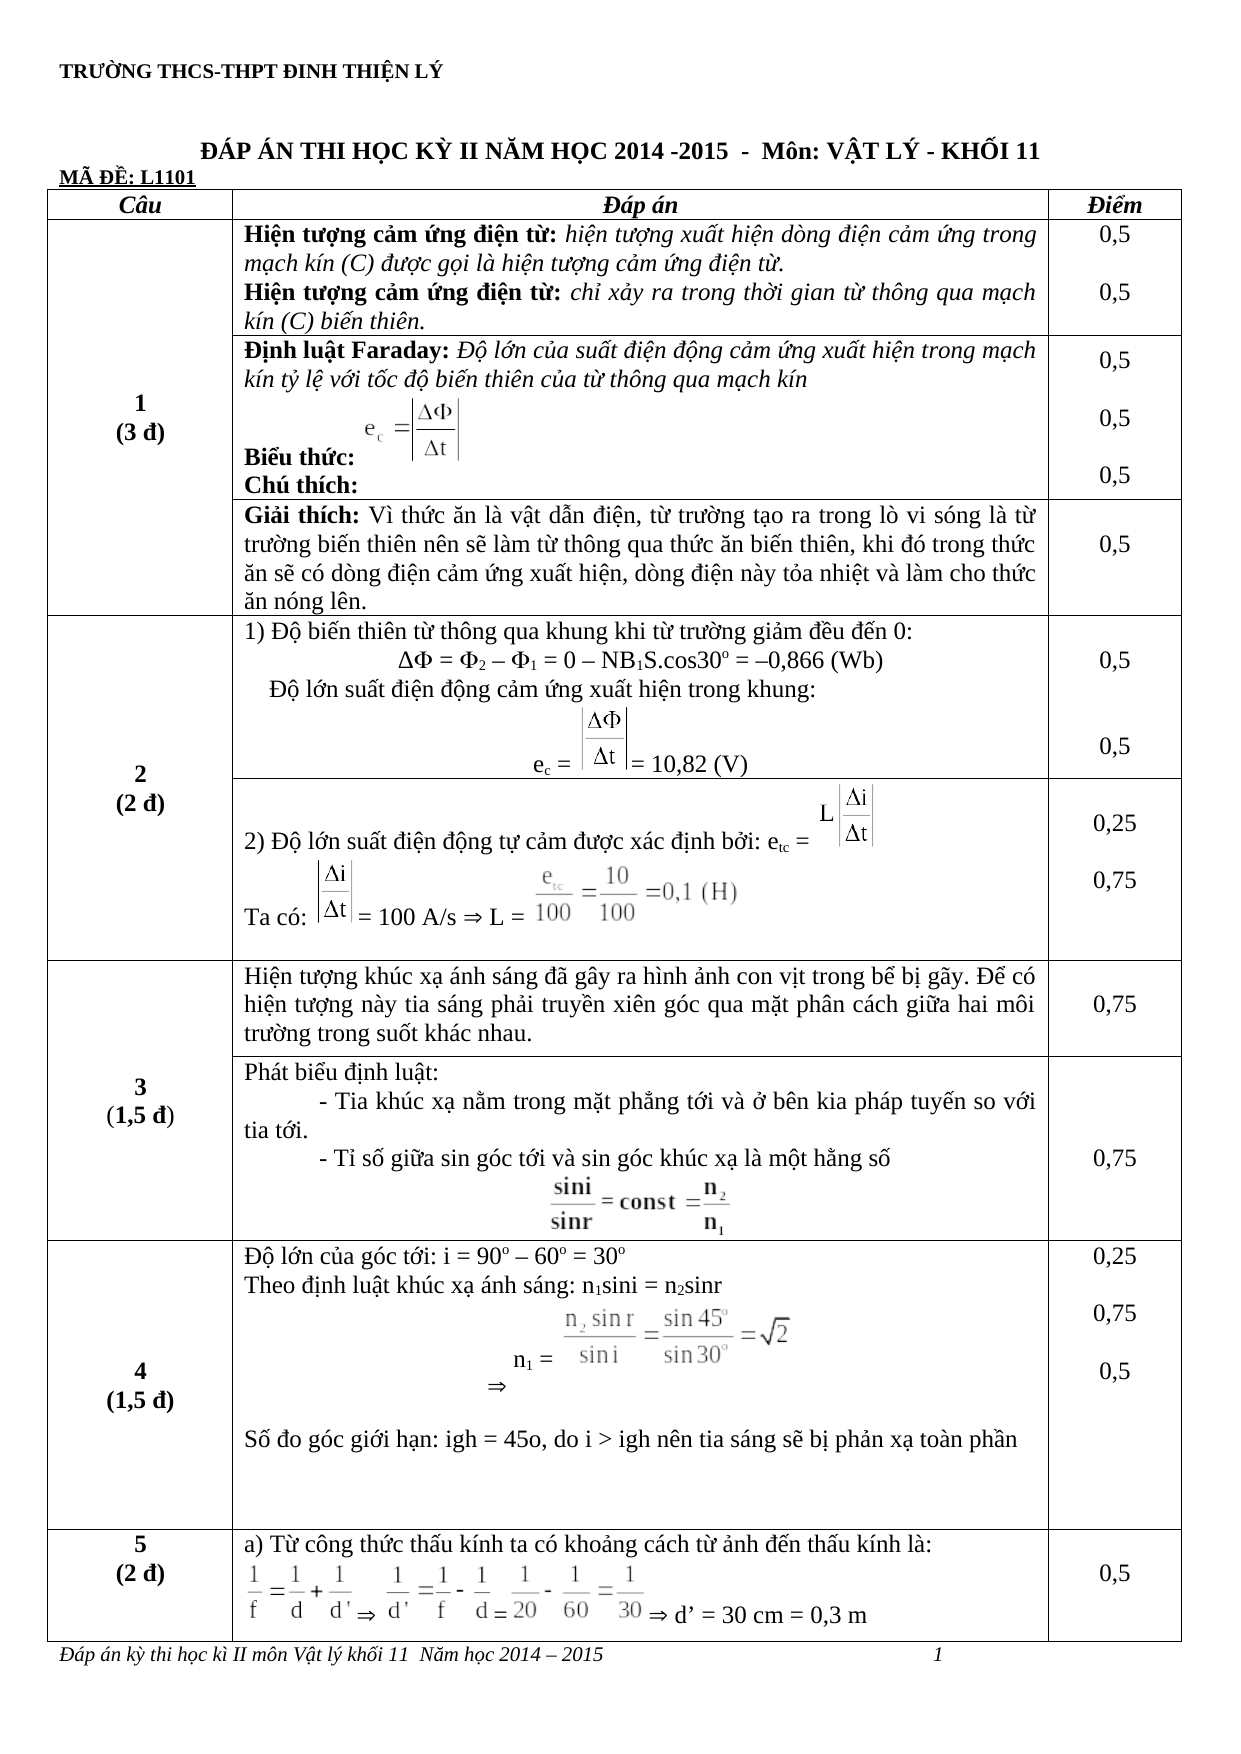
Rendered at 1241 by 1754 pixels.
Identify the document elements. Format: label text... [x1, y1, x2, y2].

table_cell Hiện tượng khúc xạ ánh sáng đã gây ra hình ảnh con vịt trong bể bị gãy. Để có hiện tượng này tia sáng phải truyền xiên góc qua mặt phân cách giữa hai môi trường trong suốt khác nhau. [233, 961, 1048, 1056]
text ĐÁP ÁN THI HỌC KỲ II NĂM HỌC 2014 -2015 - Môn: VẬT LÝ - KHỐI 11 [59, 136, 1181, 165]
table_cell 1 (3 đ) [48, 220, 232, 615]
table_cell 0,25 0,75 0,5 [1049, 1241, 1181, 1528]
table_cell 4 (1,5 đ) [48, 1241, 232, 1528]
table_cell 0,25 0,75 [1049, 779, 1181, 960]
table_cell Phát biểu định luật: - Tia khúc xạ nằm trong mặt phẳng tới và ở bên kia pháp tuyến so với tia tới. - Tỉ số giữa sin góc tới và sin góc khúc xạ là một hằng số [233, 1057, 1048, 1240]
table_cell Độ lớn của góc tới: i = 90o – 60o = 30o Theo định luật khúc xạ ánh sáng: n1sini = n2sinr n1 = Số đo góc giới hạn: igh = 45o, do i > igh nên tia sáng sẽ bị phản xạ toàn phần [233, 1241, 1048, 1528]
table_cell Giải thích: Vì thức ăn là vật dẫn điện, từ trường tạo ra trong lò vi sóng là từ trường biến thiên nên sẽ làm từ thông qua thức ăn biến thiên, khi đó trong thức ăn sẽ có dòng điện cảm ứng xuất hiện, dòng điện này tỏa nhiệt và làm cho thức ăn nóng lên. [233, 500, 1048, 615]
table_cell 0,5 0,25 0,25 [1049, 1530, 1181, 1641]
table_cell Hiện tượng cảm ứng điện từ: hiện tượng xuất hiện dòng điện cảm ứng trong mạch kín (C) được gọi là hiện tượng cảm ứng điện từ. Hiện tượng cảm ứng điện từ: chỉ xảy ra trong thời gian từ thông qua mạch kín (C) biến thiên. [233, 220, 1048, 334]
table_header Đáp án [233, 190, 1048, 218]
table_cell 2 (2 đ) [48, 616, 232, 960]
text TRƯỜNG THCS-THPT ĐINH THIỆN LÝ [59, 59, 1181, 83]
table_cell 0,5 0,5 0,5 [1049, 336, 1181, 499]
table_cell 1) Độ biến thiên từ thông qua khung khi từ trường giảm đều đến 0: Δ = 2 ‒ 1 = 0 – NB1S.cos30o = ‒0,866 (Wb) Độ lớn suất điện động cảm ứng xuất hiện trong khung: ec = = 10,82 (V) [233, 616, 1048, 778]
table_header Câu [48, 190, 232, 218]
table_cell 5 (2 đ) [48, 1530, 232, 1641]
table_cell 0,75 [1049, 961, 1181, 1056]
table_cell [233, 1530, 1048, 1641]
text MÃ ĐỀ: L1101 [59, 165, 1181, 189]
table_cell 0,5 0,5 [1049, 220, 1181, 334]
table_header Điểm [1049, 190, 1181, 218]
table_cell 3 (1,5 đ) [48, 961, 232, 1240]
table_cell 0,5 [1049, 500, 1181, 615]
table_cell Định luật Faraday: Độ lớn của suất điện động cảm ứng xuất hiện trong mạch kín tỷ lệ với tốc độ biến thiên của từ thông qua mạch kín Biểu thức: Chú thích: [233, 336, 1048, 499]
table_cell 0,5 0,5 [1049, 616, 1181, 778]
table_cell 2) Độ lớn suất điện động tự cảm được xác định bởi: etc = Ta có: = 100 A/s L = [233, 779, 1048, 960]
table_cell 0,75 [1049, 1057, 1181, 1240]
